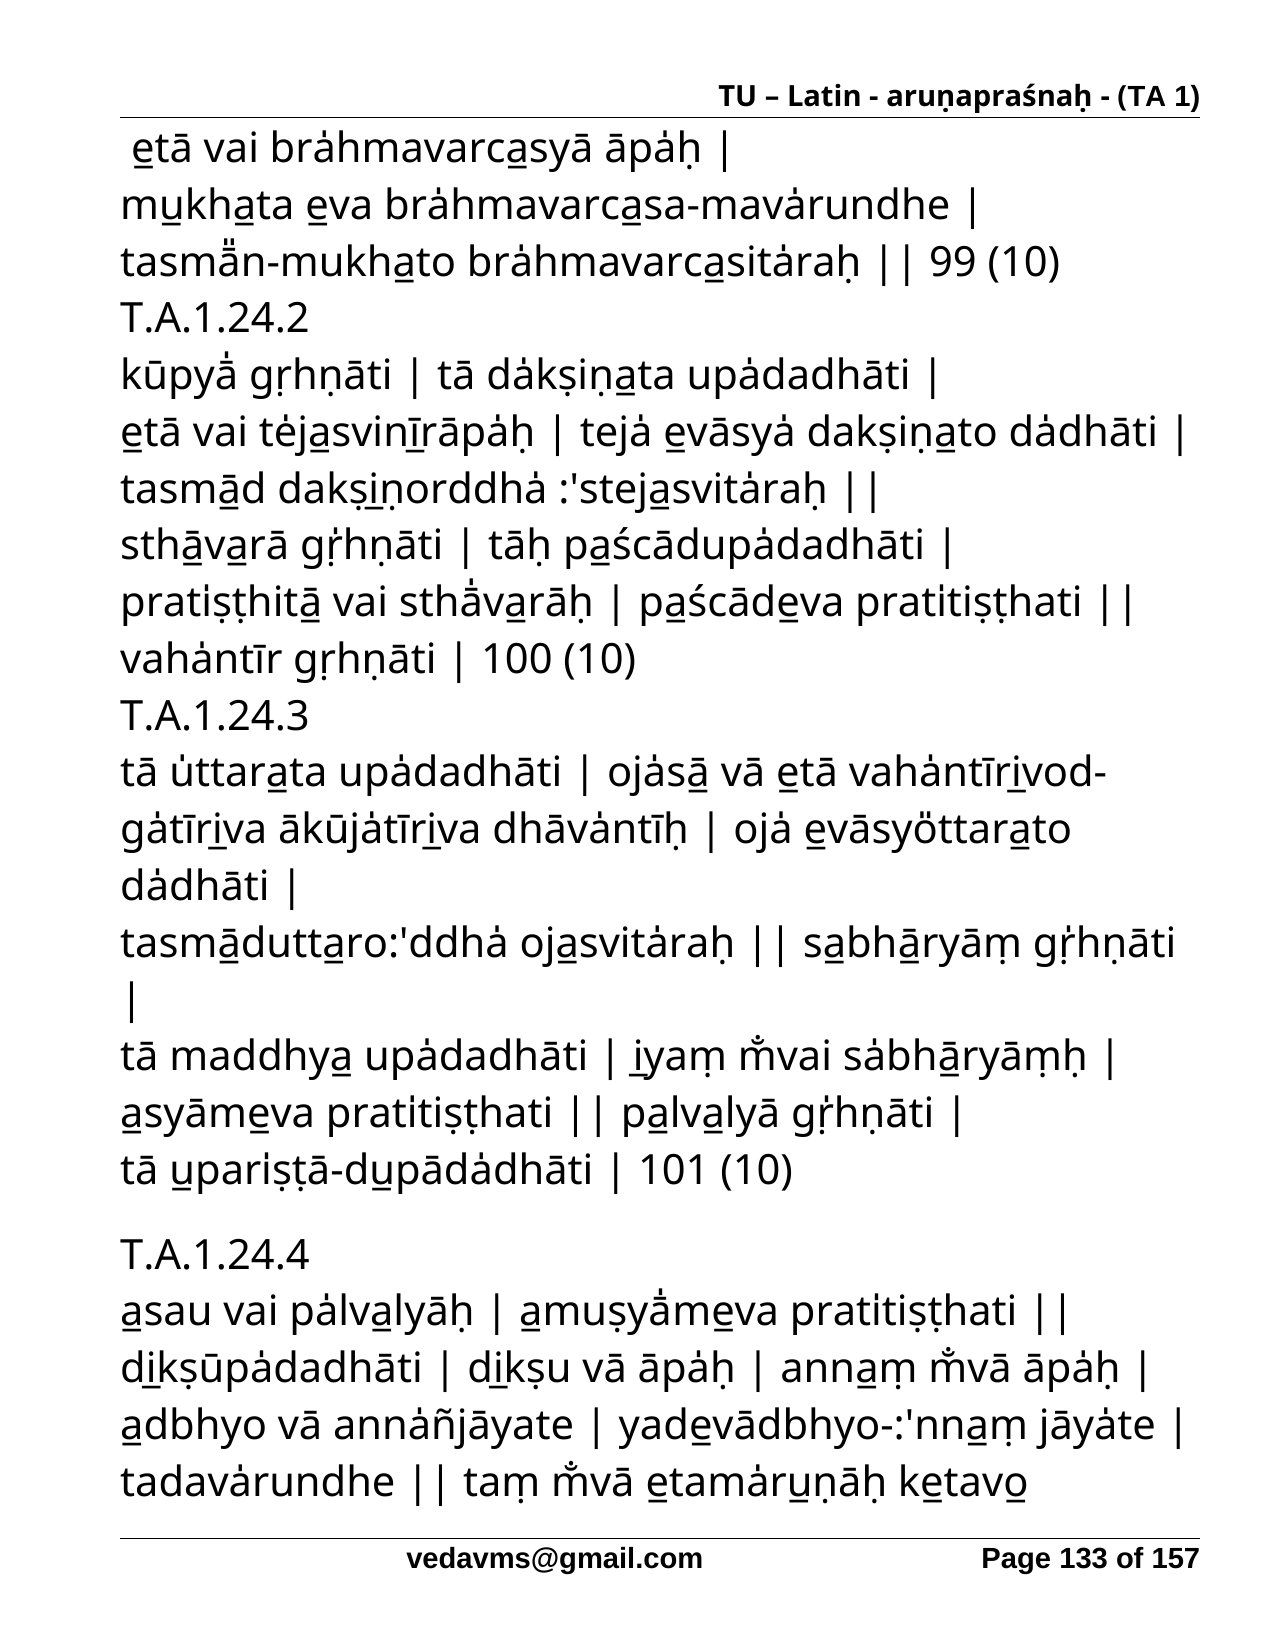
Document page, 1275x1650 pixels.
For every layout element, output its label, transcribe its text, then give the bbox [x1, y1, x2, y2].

text tasmā̎n-mukha̲to bra̍hmavarca̲sita̍raḥ || 99 (10) [120, 231, 1200, 288]
text T.A.1.24.4 [120, 1224, 1200, 1281]
text tā u̲pari̍ṣṭā-du̲pāda̍dhāti | 101 (10) [120, 1140, 1200, 1196]
text kūpyā̍ gṛhṇāti | tā da̍kṣiṇa̲ta upa̍dadhāti | [120, 345, 1200, 402]
text sthā̲va̲rā gṛ̍hṇāti | tāḥ pa̲ścādupa̍dadhāti | [120, 515, 1200, 572]
text e̲tā vai bra̍hmavarca̲syā āpa̍ḥ | [120, 118, 1200, 174]
text T.A.1.24.2 [120, 288, 1200, 345]
text di̲kṣūpa̍dadhāti | di̲kṣu vā āpa̍ḥ | anna̲ṃ m̐vā āpa̍ḥ | [120, 1338, 1200, 1395]
text prati̍ṣṭhitā̲ vai sthā̍va̲rāḥ | pa̲ścāde̲va prati̍tiṣṭhati || [120, 572, 1200, 629]
text mu̲kha̲ta e̲va bra̍hmavarca̲sa-mava̍rundhe | [120, 174, 1200, 231]
text tasmā̲dutta̲ro:'ddha̍ oja̲svita̍raḥ || sa̲bhā̲ryāṃ gṛ̍hṇāti | [120, 913, 1200, 1026]
text e̲tā vai te̍ja̲svinī̲rāpa̍ḥ | teja̍ e̲vāsya̍ dakṣiṇa̲to da̍dhāti | tasmā̲d dakṣi̲ṇorddha̍ :'steja̲svita̍raḥ || [120, 402, 1200, 515]
text T.A.1.24.3 [120, 686, 1200, 742]
text tā maddhya̲ upa̍dadhāti | i̲yaṃ m̐vai sa̍bhā̲ryāṃḥ | [120, 1026, 1200, 1083]
text tā u̍ttara̲ta upa̍dadhāti | oja̍sā̲ vā e̲tā vaha̍ntīri̲vod-ga̍tīri̲va ākūja̍tīri̲va dhāva̍ntīḥ | oja̍ e̲vāsyo̎ttara̲to da̍dhāti | [120, 742, 1200, 913]
text vaha̍ntīr gṛhṇāti | 100 (10) [120, 629, 1200, 686]
text a̲syāme̲va prati̍tiṣṭhati || pa̲lva̲lyā gṛ̍hṇāti | [120, 1083, 1200, 1140]
text a̲sau vai pa̍lva̲lyāḥ | a̲muṣyā̍me̲va prati̍tiṣṭhati || [120, 1281, 1200, 1338]
